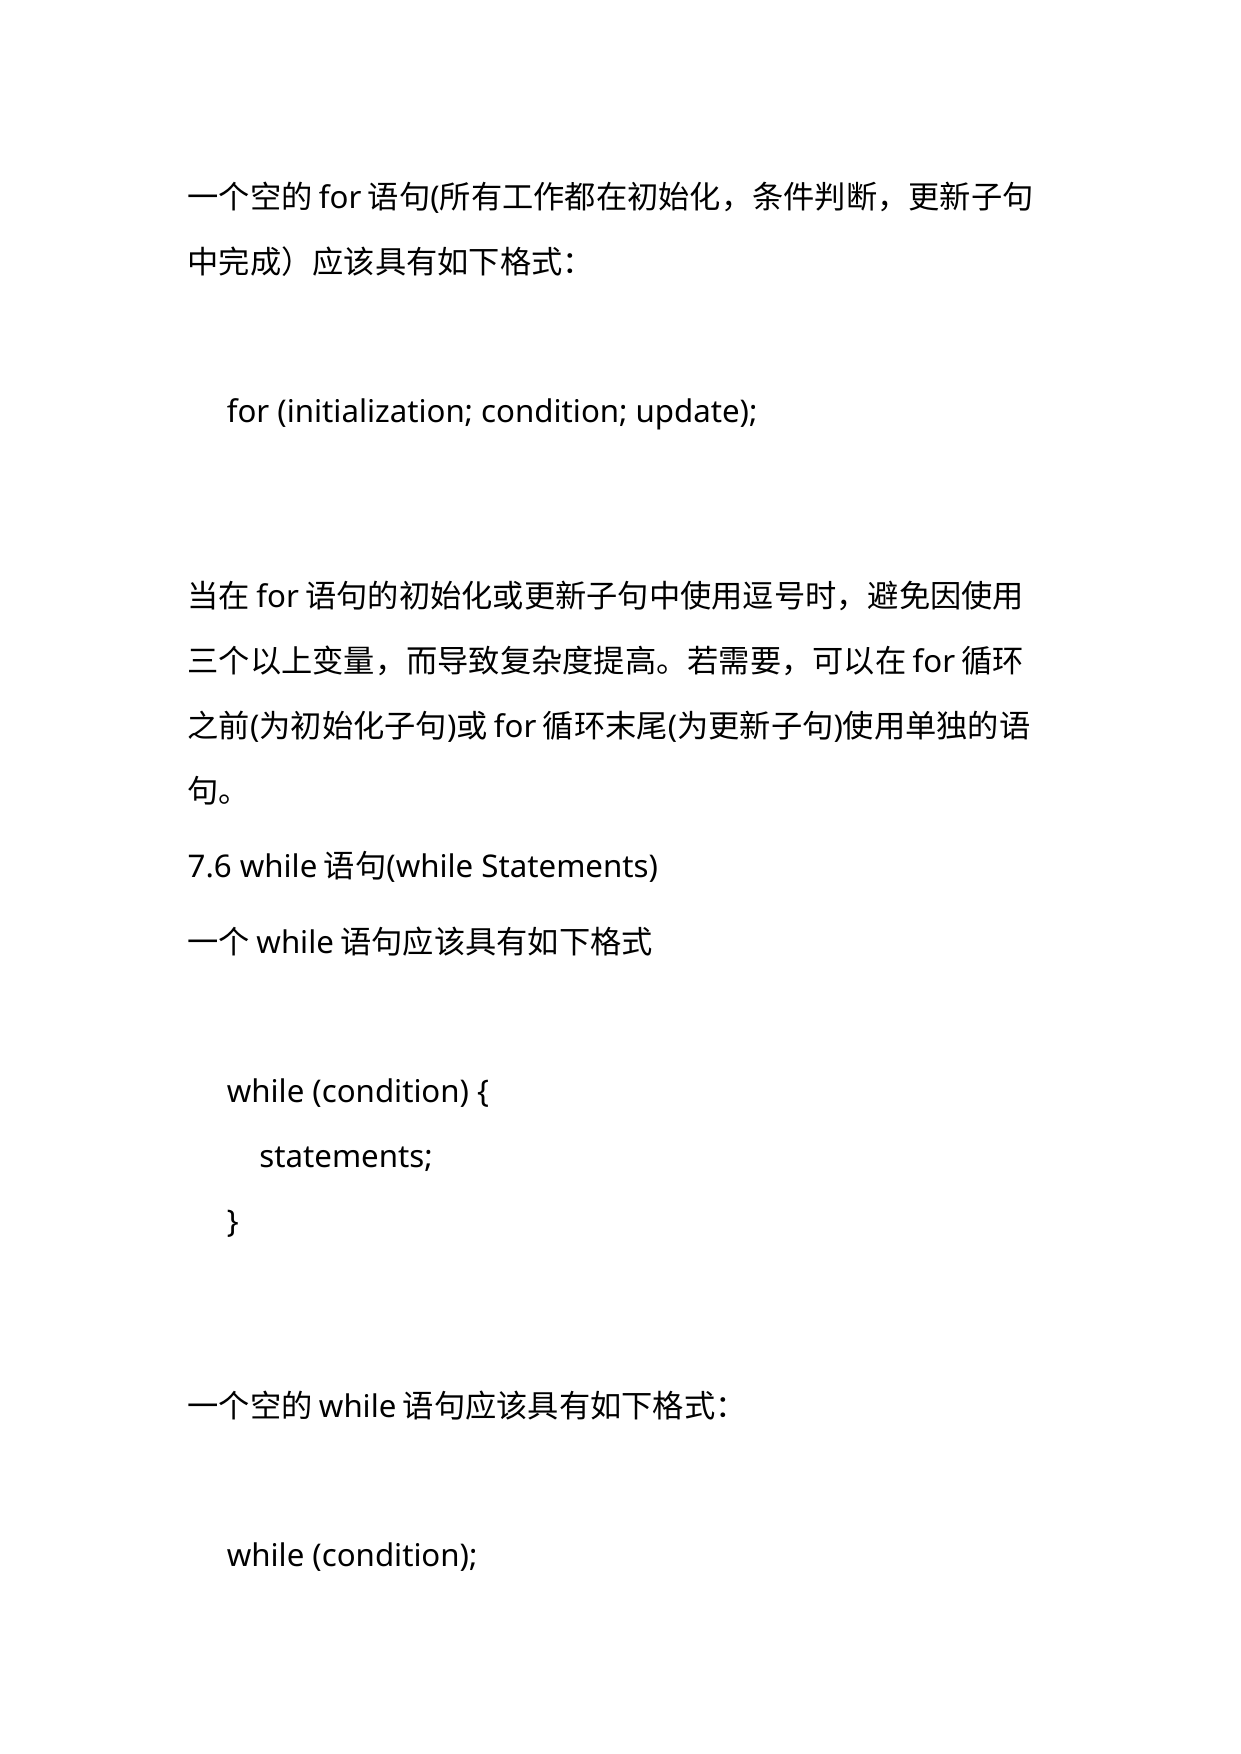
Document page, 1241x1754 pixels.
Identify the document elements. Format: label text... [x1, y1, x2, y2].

text while (condition); [210, 1522, 1053, 1587]
text 一个空的while语句应该具有如下格式： [187, 1371, 1053, 1436]
text } [210, 1188, 1053, 1253]
text 一个空的for语句(所有工作都在初始化，条件判断，更新子句中完成）应该具有如下格式： [187, 162, 1053, 292]
text 当在for语句的初始化或更新子句中使用逗号时，避免因使用三个以上变量，而导致复杂度提高。若需要，可以在for循环之前(为初始化子句)或for循环末尾(为更新子句)使用单独的语句。 [187, 561, 1053, 821]
text while (condition) { [210, 1058, 1053, 1123]
text statements; [210, 1123, 1053, 1188]
text 7.6 while语句(while Statements) [187, 832, 1053, 897]
text for (initialization; condition; update); [210, 378, 1053, 443]
text 一个while语句应该具有如下格式 [187, 907, 1053, 972]
